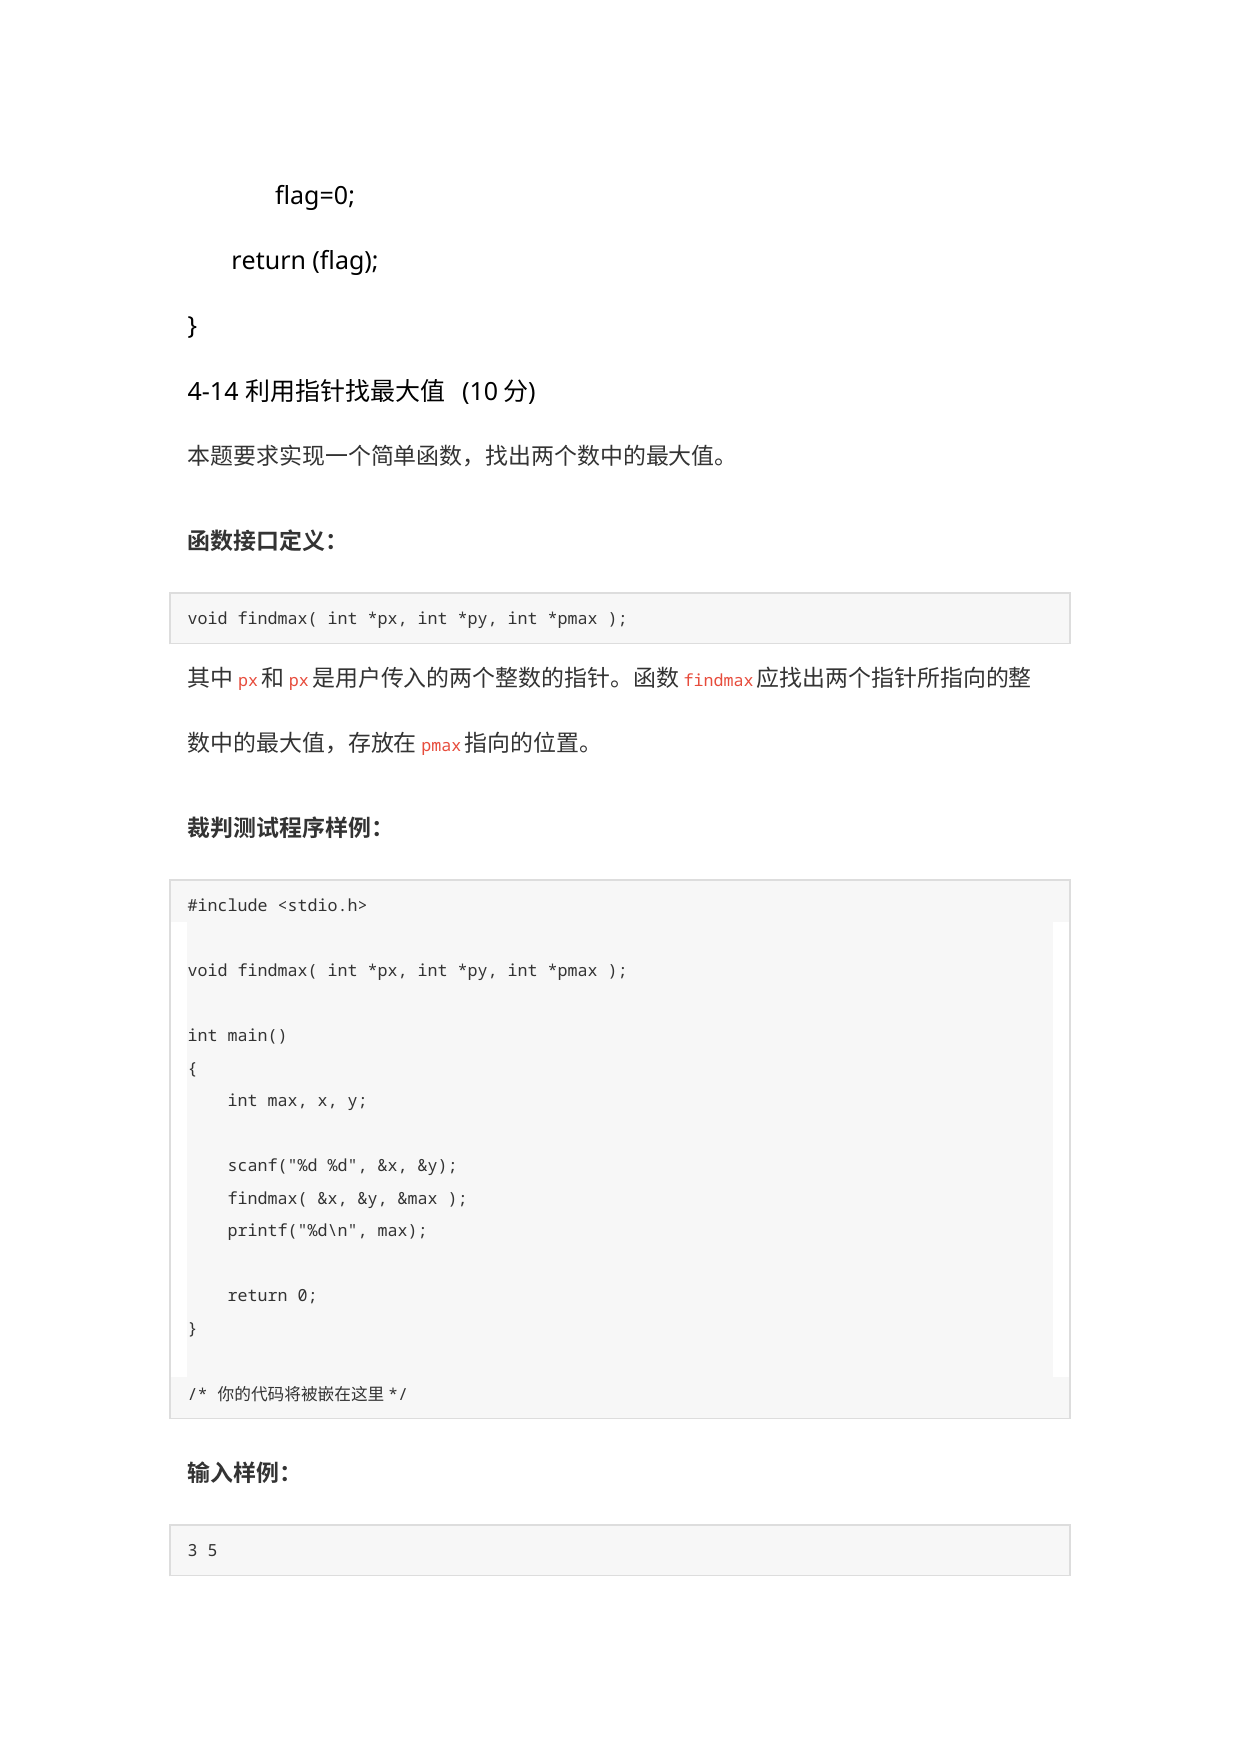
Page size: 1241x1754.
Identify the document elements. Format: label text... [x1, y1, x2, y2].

text return (flag); [187, 227, 1053, 292]
text findmax( &x, &y, &max ); [187, 1182, 1053, 1214]
text 本题要求实现一个简单函数，找出两个数中的最大值。 [187, 422, 1053, 487]
text 其中px和px是用户传入的两个整数的指针。函数findmax应找出两个指针所指向的整数中的最大值，存放在pmax指向的位置。 [187, 644, 1053, 774]
text void findmax( int *px, int *py, int *pmax ); [171, 594, 1069, 643]
text scanf("%d %d", &x, &y); [187, 1149, 1053, 1182]
text int max, x, y; [187, 1084, 1053, 1117]
text return 0; [187, 1279, 1053, 1312]
text { [187, 1052, 1053, 1084]
text 3 5 [171, 1526, 1069, 1575]
text printf("%d\n", max); [187, 1214, 1053, 1247]
text 裁判测试程序样例： [187, 794, 1053, 859]
text } [187, 1312, 1053, 1344]
text } [187, 292, 1053, 357]
text flag=0; [187, 162, 1053, 227]
text int main() [187, 1019, 1053, 1052]
text 4-14 利用指针找最大值 (10分) [187, 357, 1053, 422]
text /* 你的代码将被嵌在这里 */ [171, 1367, 1069, 1418]
text 输入样例： [187, 1439, 1053, 1504]
text void findmax( int *px, int *py, int *pmax ); [187, 954, 1053, 987]
text #include <stdio.h> [171, 881, 1069, 922]
text 函数接口定义： [187, 507, 1053, 572]
